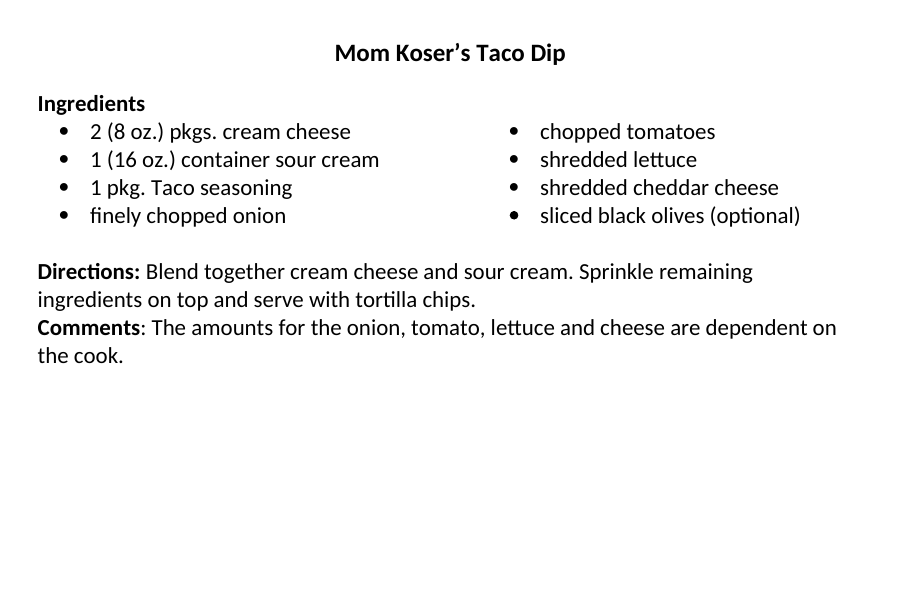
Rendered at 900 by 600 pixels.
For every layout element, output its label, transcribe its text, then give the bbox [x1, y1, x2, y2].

list sliced black olives (optional) [510, 201, 862, 229]
list shredded cheddar cheese [510, 173, 862, 201]
list 2 (8 oz.) pkgs. cream cheese [60, 117, 412, 145]
list finely chopped onion [60, 201, 412, 229]
text Ingredients [37, 89, 862, 117]
list shredded lettuce [510, 145, 862, 173]
text Directions: Blend together cream cheese and sour cream. Sprinkle remaining ingredients on top and serve with tortilla chips. [37, 257, 862, 313]
text Comments: The amounts for the onion, tomato, lettuce and cheese are dependent on the cook. [37, 313, 862, 369]
list 1 (16 oz.) container sour cream [60, 145, 412, 173]
list 1 pkg. Taco seasoning [60, 173, 412, 201]
list chopped tomatoes [510, 117, 862, 145]
text Mom Koser’s Taco Dip [37, 37, 862, 68]
